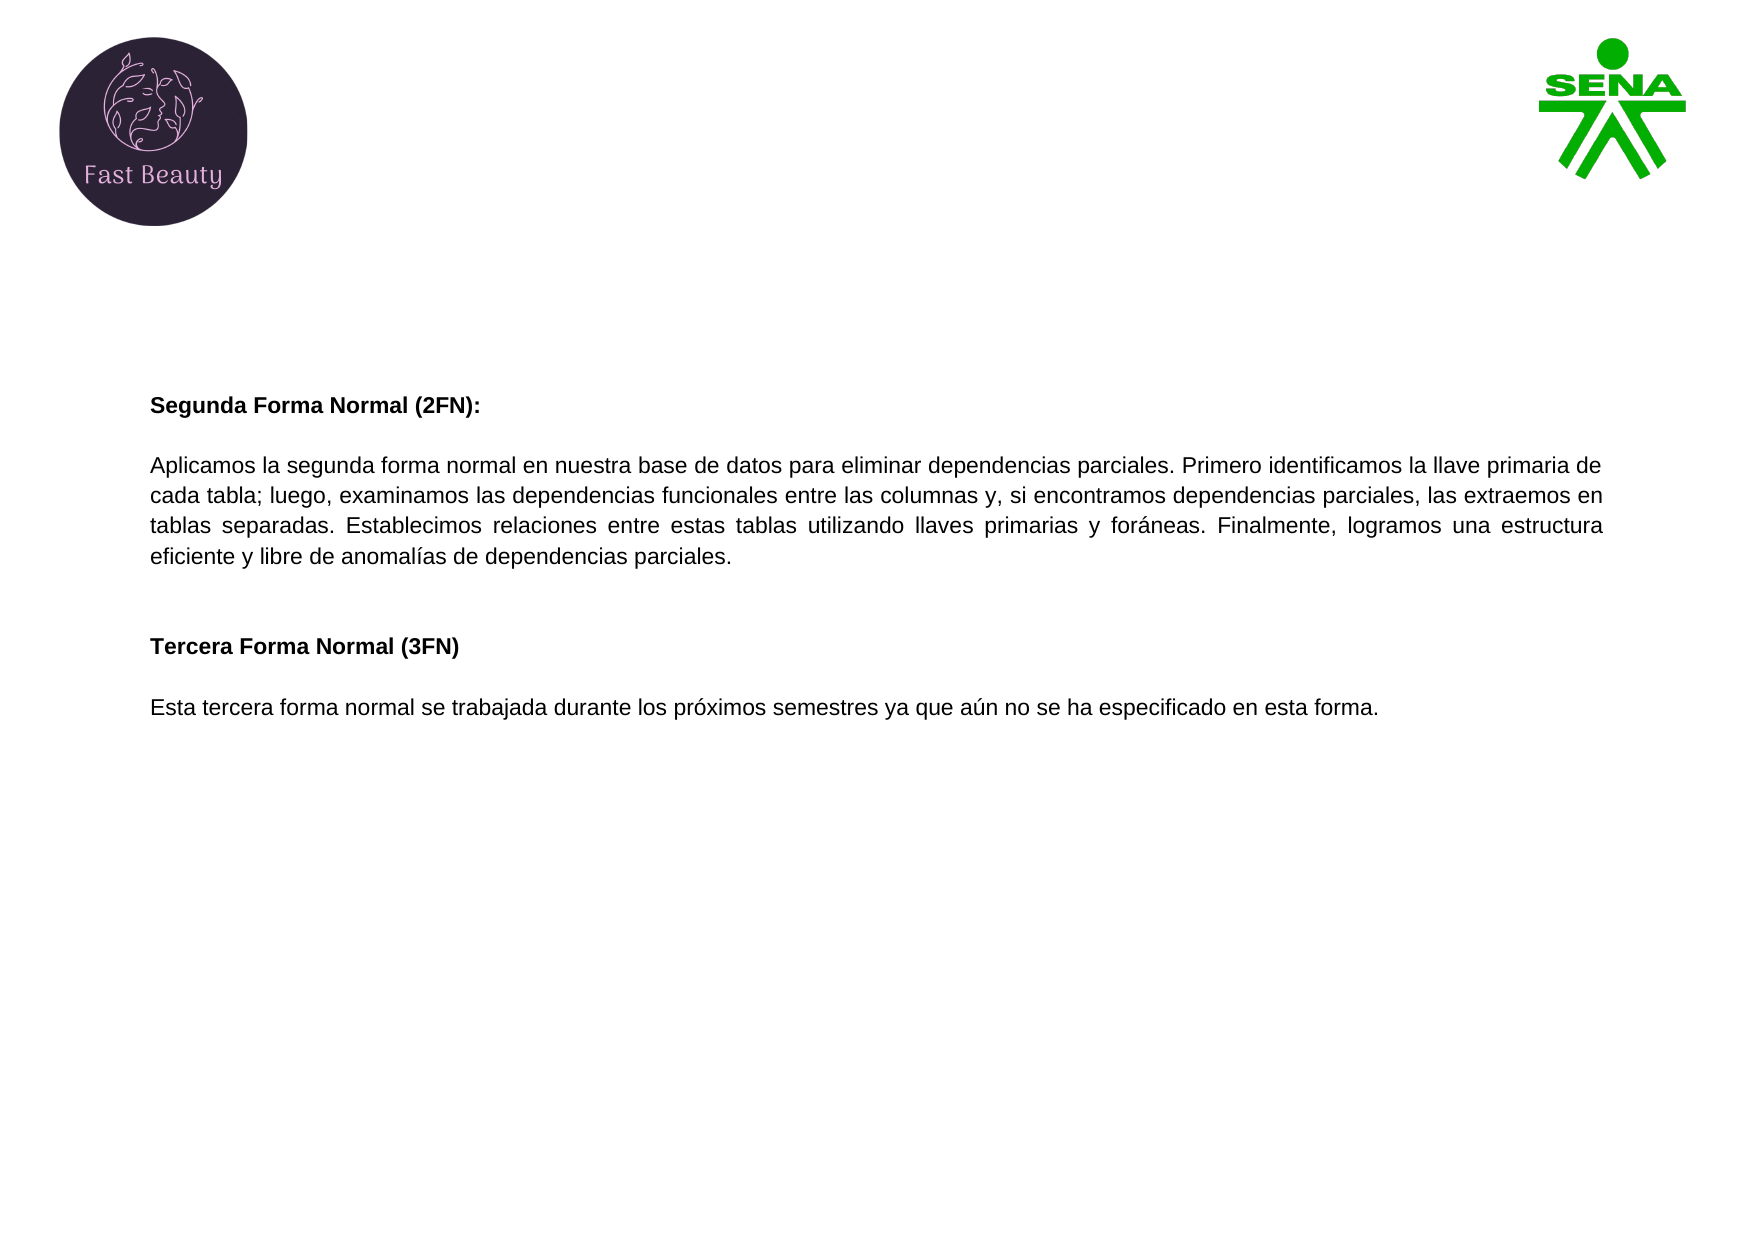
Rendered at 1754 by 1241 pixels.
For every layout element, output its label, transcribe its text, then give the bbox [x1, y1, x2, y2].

picture [1532, 28, 1693, 189]
text Tercera Forma Normal (3FN) [150, 633, 1604, 660]
picture [59, 37, 248, 226]
text Segunda Forma Normal (2FN): [150, 392, 1604, 418]
text Aplicamos la segunda forma normal en nuestra base de datos para eliminar dependencias parciales. Primero identificamos la llave primaria de cada tabla; luego, examinamos las dependencias funcionales entre las columnas y, si encontramos dependencias parciales, las extraemos en tablas separadas. Establecimos relaciones entre estas tablas utilizando llaves primarias y foráneas. Finalmente, logramos una estructura eficiente y libre de anomalías de dependencias parciales. [150, 452, 1604, 569]
text Esta tercera forma normal se trabajada durante los próximos semestres ya que aún no se ha especificado en esta forma. [150, 694, 1604, 720]
